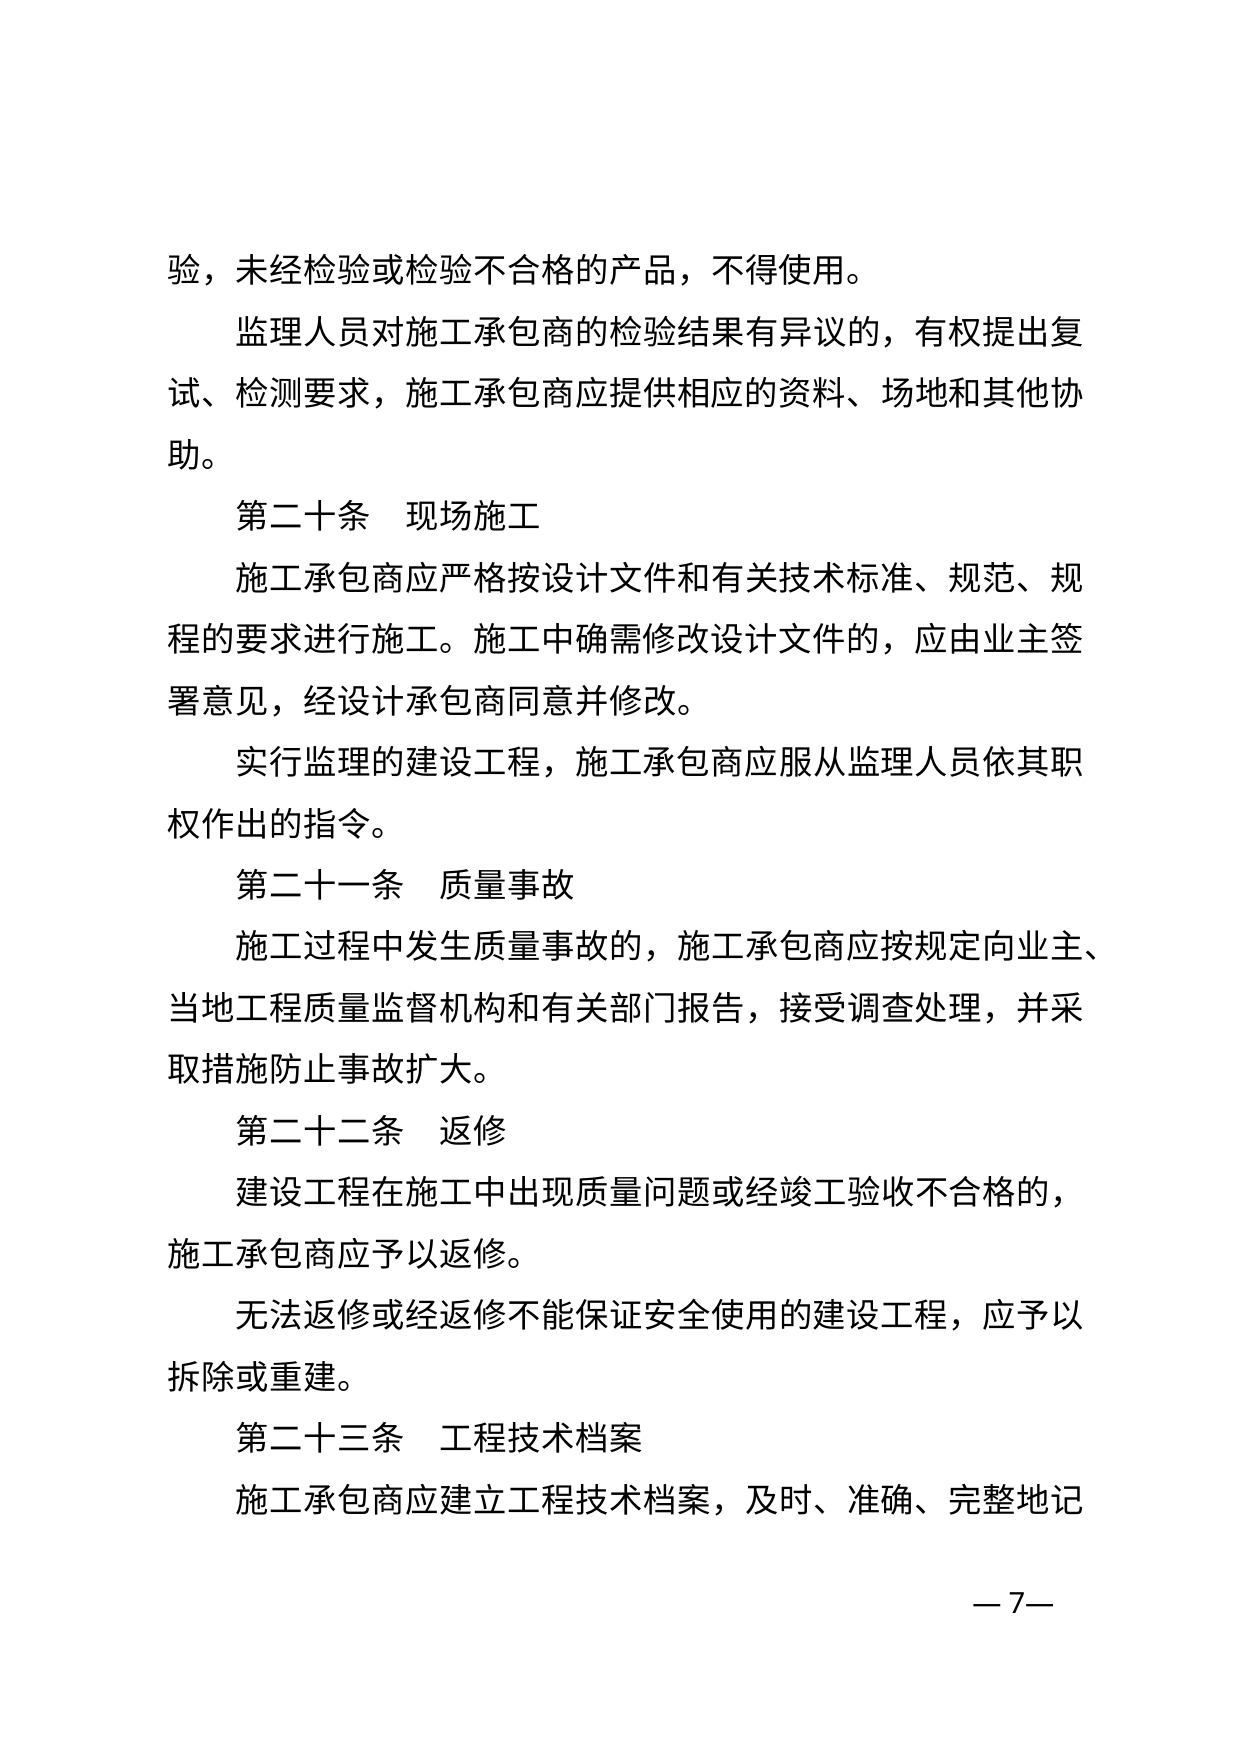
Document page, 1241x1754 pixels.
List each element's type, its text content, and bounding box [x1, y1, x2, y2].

text 实行监理的建设工程，施工承包商应服从监理人员依其职权作出的指令。 [168, 729, 1084, 852]
text 监理人员对施工承包商的检验结果有异议的，有权提出复试、检测要求，施工承包商应提供相应的资料、场地和其他协助。 [168, 299, 1084, 483]
text 第二十二条 返修 [168, 1098, 1084, 1159]
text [168, 1467, 1084, 1528]
text 第二十一条 质量事故 [168, 852, 1084, 914]
text 无法返修或经返修不能保证安全使用的建设工程，应予以拆除或重建。 [168, 1282, 1084, 1405]
text 建设工程在施工中出现质量问题或经竣工验收不合格的，施工承包商应予以返修。 [168, 1159, 1084, 1282]
text 施工过程中发生质量事故的，施工承包商应按规定向业主、当地工程质量监督机构和有关部门报告，接受调查处理，并采取措施防止事故扩大。 [168, 914, 1084, 1098]
text 施工承包商应严格按设计文件和有关技术标准、规范、规程的要求进行施工。施工中确需修改设计文件的，应由业主签署意见，经设计承包商同意并修改。 [168, 545, 1084, 729]
text 第二十三条 工程技术档案 [168, 1405, 1084, 1467]
text 第二十条 现场施工 [168, 483, 1084, 545]
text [168, 238, 1084, 299]
